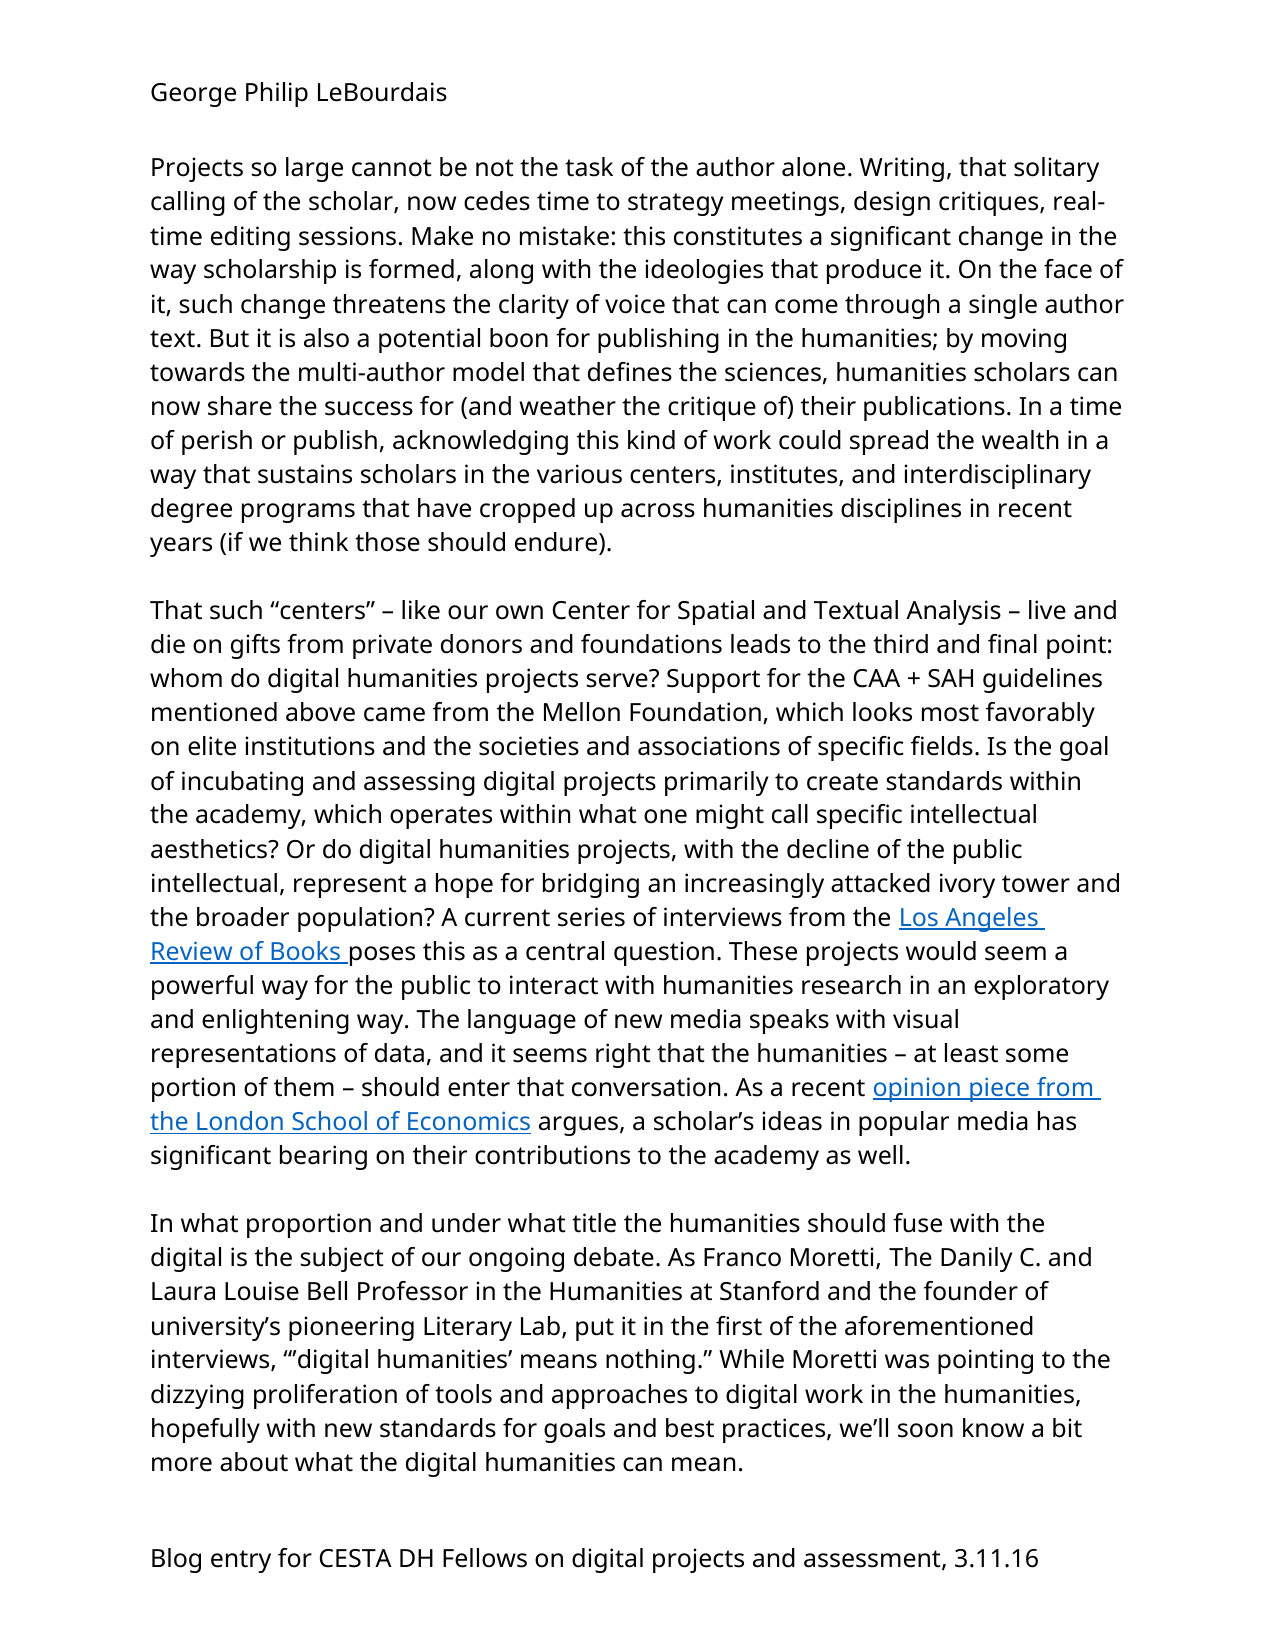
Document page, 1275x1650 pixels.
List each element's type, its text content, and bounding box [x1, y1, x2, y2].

text In what proportion and under what title the humanities should fuse with the digital is the subject of our ongoing debate. As Franco Moretti, The Danily C. and Laura Louise Bell Professor in the Humanities at Stanford and the founder of university’s pioneering Literary Lab, put it in the first of the aforementioned interviews, “’digital humanities’ means nothing.” While Moretti was pointing to the dizzying proliferation of tools and approaches to digital work in the humanities, hopefully with new standards for goals and best practices, we’ll soon know a bit more about what the digital humanities can mean. [150, 1206, 1125, 1478]
text Projects so large cannot be not the task of the author alone. Writing, that solitary calling of the scholar, now cedes time to strategy meetings, design critiques, real-time editing sessions. Make no mistake: this constitutes a significant change in the way scholarship is formed, along with the ideologies that produce it. On the face of it, such change threatens the clarity of voice that can come through a single author text. But it is also a potential boon for publishing in the humanities; by moving towards the multi-author model that defines the sciences, humanities scholars can now share the success for (and weather the critique of) their publications. In a time of perish or publish, acknowledging this kind of work could spread the wealth in a way that sustains scholars in the various centers, institutes, and interdisciplinary degree programs that have cropped up across humanities disciplines in recent years (if we think those should endure). [150, 150, 1125, 559]
text That such “centers” – like our own Center for Spatial and Textual Analysis – live and die on gifts from private donors and foundations leads to the third and final point: whom do digital humanities projects serve? Support for the CAA + SAH guidelines mentioned above came from the Mellon Foundation, which looks most favorably on elite institutions and the societies and associations of specific fields. Is the goal of incubating and assessing digital projects primarily to create standards within the academy, which operates within what one might call specific intellectual aesthetics? Or do digital humanities projects, with the decline of the public intellectual, represent a hope for bridging an increasingly attacked ivory tower and the broader population? A current series of interviews from the Los Angeles Review of Books poses this as a central question. These projects would seem a powerful way for the public to interact with humanities research in an exploratory and enlightening way. The language of new media speaks with visual representations of data, and it seems right that the humanities – at least some portion of them – should enter that conversation. As a recent opinion piece from the London School of Economics argues, a scholar’s ideas in popular media has significant bearing on their contributions to the academy as well. [150, 593, 1125, 1172]
